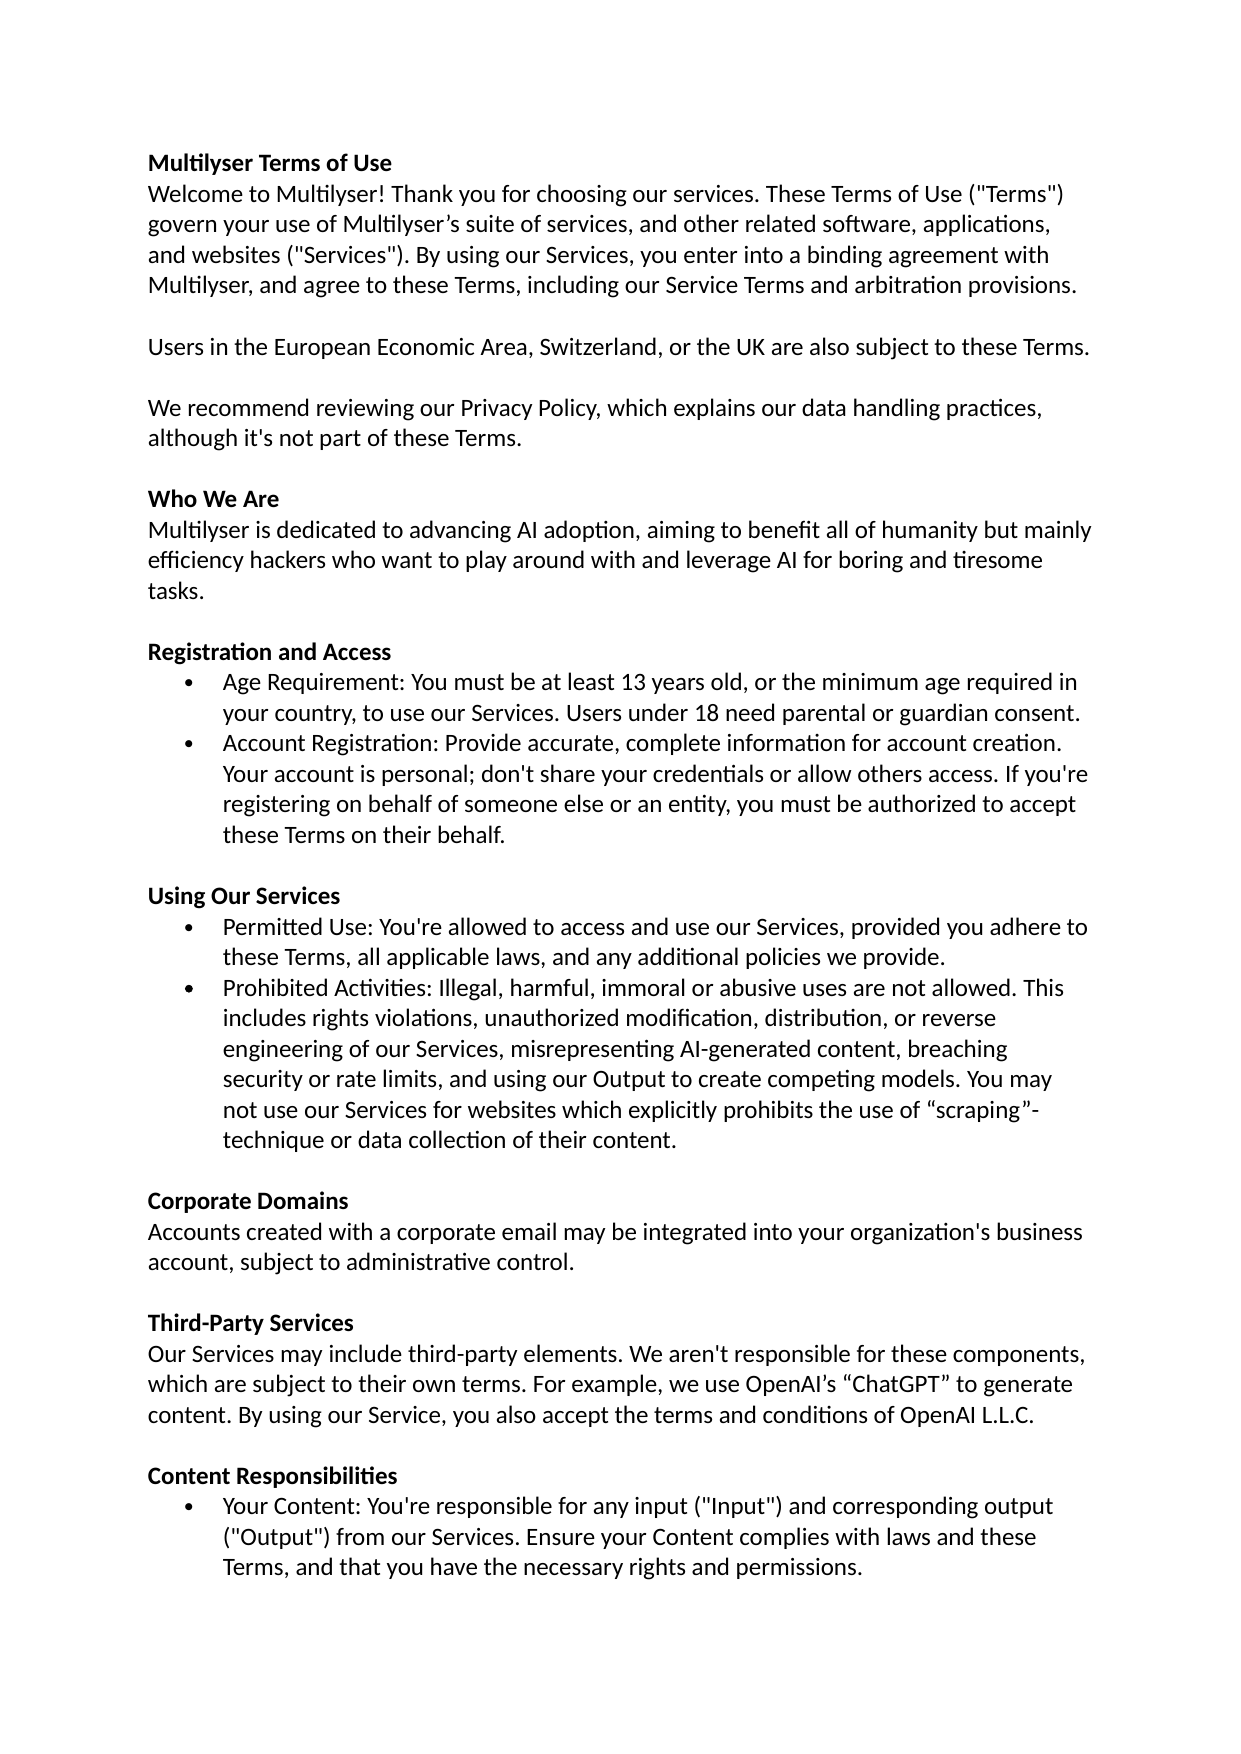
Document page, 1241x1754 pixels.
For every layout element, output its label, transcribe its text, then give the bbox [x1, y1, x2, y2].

text Multilyser is dedicated to advancing AI adoption, aiming to benefit all of humanity but mainly efficiency hackers who want to play around with and leverage AI for boring and tiresome tasks. [148, 514, 1093, 605]
list Permitted Use: You're allowed to access and use our Services, provided you adhere to these Terms, all applicable laws, and any additional policies we provide. [185, 911, 1093, 972]
text Welcome to Multilyser! Thank you for choosing our services. These Terms of Use ("Terms") govern your use of Multilyser’s suite of services, and other related software, applications, and websites ("Services"). By using our Services, you enter into a binding agreement with Multilyser, and agree to these Terms, including our Service Terms and arbitration provisions. [148, 178, 1093, 300]
text Accounts created with a corporate email may be integrated into your organization's business account, subject to administrative control. [148, 1216, 1093, 1277]
text Multilyser Terms of Use [148, 148, 1093, 178]
text Our Services may include third-party elements. We aren't responsible for these components, which are subject to their own terms. For example, we use OpenAI’s “ChatGPT” to generate content. By using our Service, you also accept the terms and conditions of OpenAI L.L.C. [148, 1338, 1093, 1429]
list Account Registration: Provide accurate, complete information for account creation. Your account is personal; don't share your credentials or allow others access. If you're registering on behalf of someone else or an entity, you must be authorized to accept these Terms on their behalf. [185, 727, 1093, 849]
list Age Requirement: You must be at least 13 years old, or the minimum age required in your country, to use our Services. Users under 18 need parental or guardian consent. [185, 666, 1093, 727]
list Your Content: You're responsible for any input ("Input") and corresponding output ("Output") from our Services. Ensure your Content complies with laws and these Terms, and that you have the necessary rights and permissions. [185, 1491, 1093, 1582]
text Users in the European Economic Area, Switzerland, or the UK are also subject to these Terms. [148, 331, 1093, 361]
text We recommend reviewing our Privacy Policy, which explains our data handling practices, although it's not part of these Terms. [148, 392, 1093, 453]
text Using Our Services [148, 880, 1093, 911]
list Prohibited Activities: Illegal, harmful, immoral or abusive uses are not allowed. This includes rights violations, unauthorized modification, distribution, or reverse engineering of our Services, misrepresenting AI-generated content, breaching security or rate limits, and using our Output to create competing models. You may not use our Services for websites which explicitly prohibits the use of “scraping”-technique or data collection of their content. [185, 972, 1093, 1155]
text Who We Are [148, 483, 1093, 514]
text Corporate Domains [148, 1185, 1093, 1216]
text Content Responsibilities [148, 1460, 1093, 1491]
text Third-Party Services [148, 1307, 1093, 1338]
text Registration and Access [148, 636, 1093, 666]
